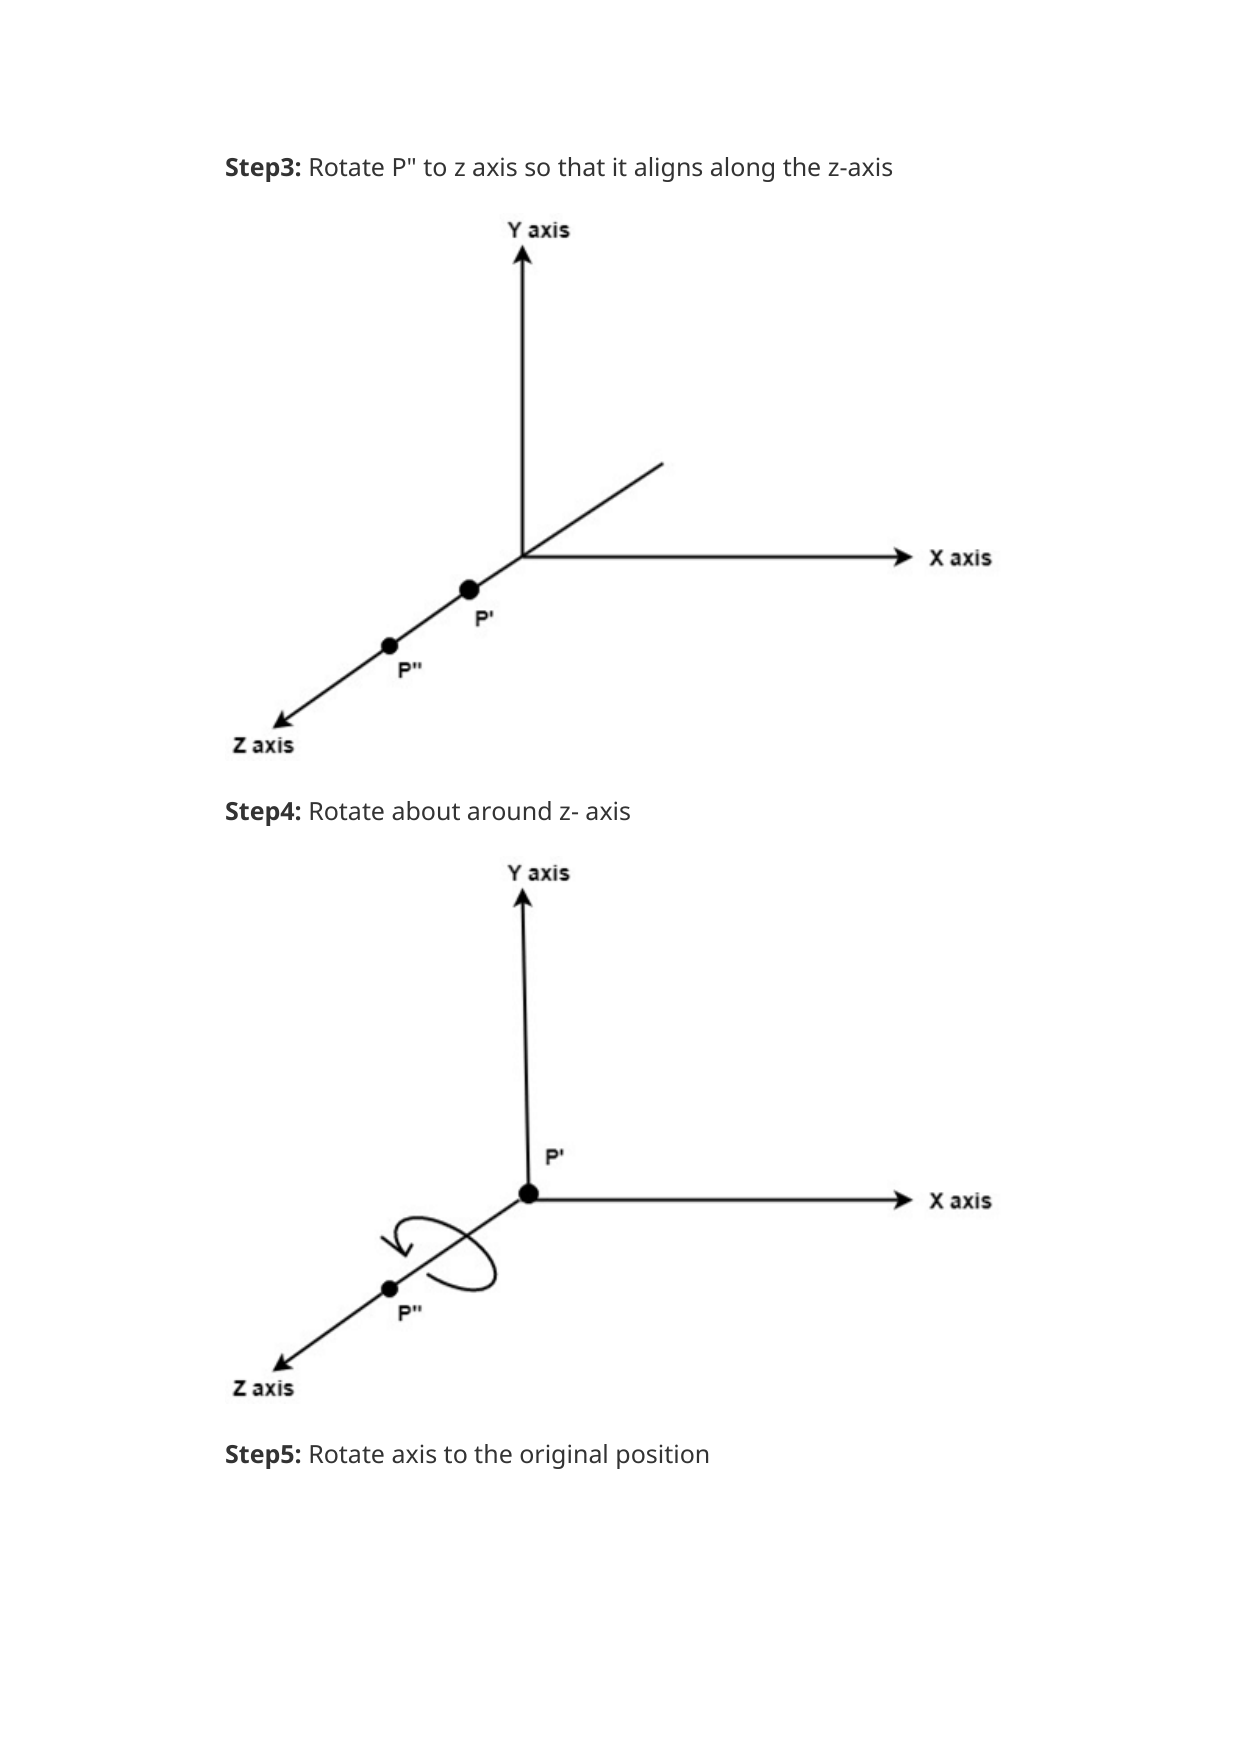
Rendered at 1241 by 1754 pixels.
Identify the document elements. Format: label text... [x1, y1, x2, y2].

picture [225, 213, 1008, 761]
text Step5: Rotate axis to the original position [225, 1437, 1090, 1471]
text Step4: Rotate about around z- axis [225, 793, 1090, 827]
text Step3: Rotate P" to z axis so that it aligns along the z-axis [225, 150, 1090, 184]
picture [225, 856, 1008, 1404]
